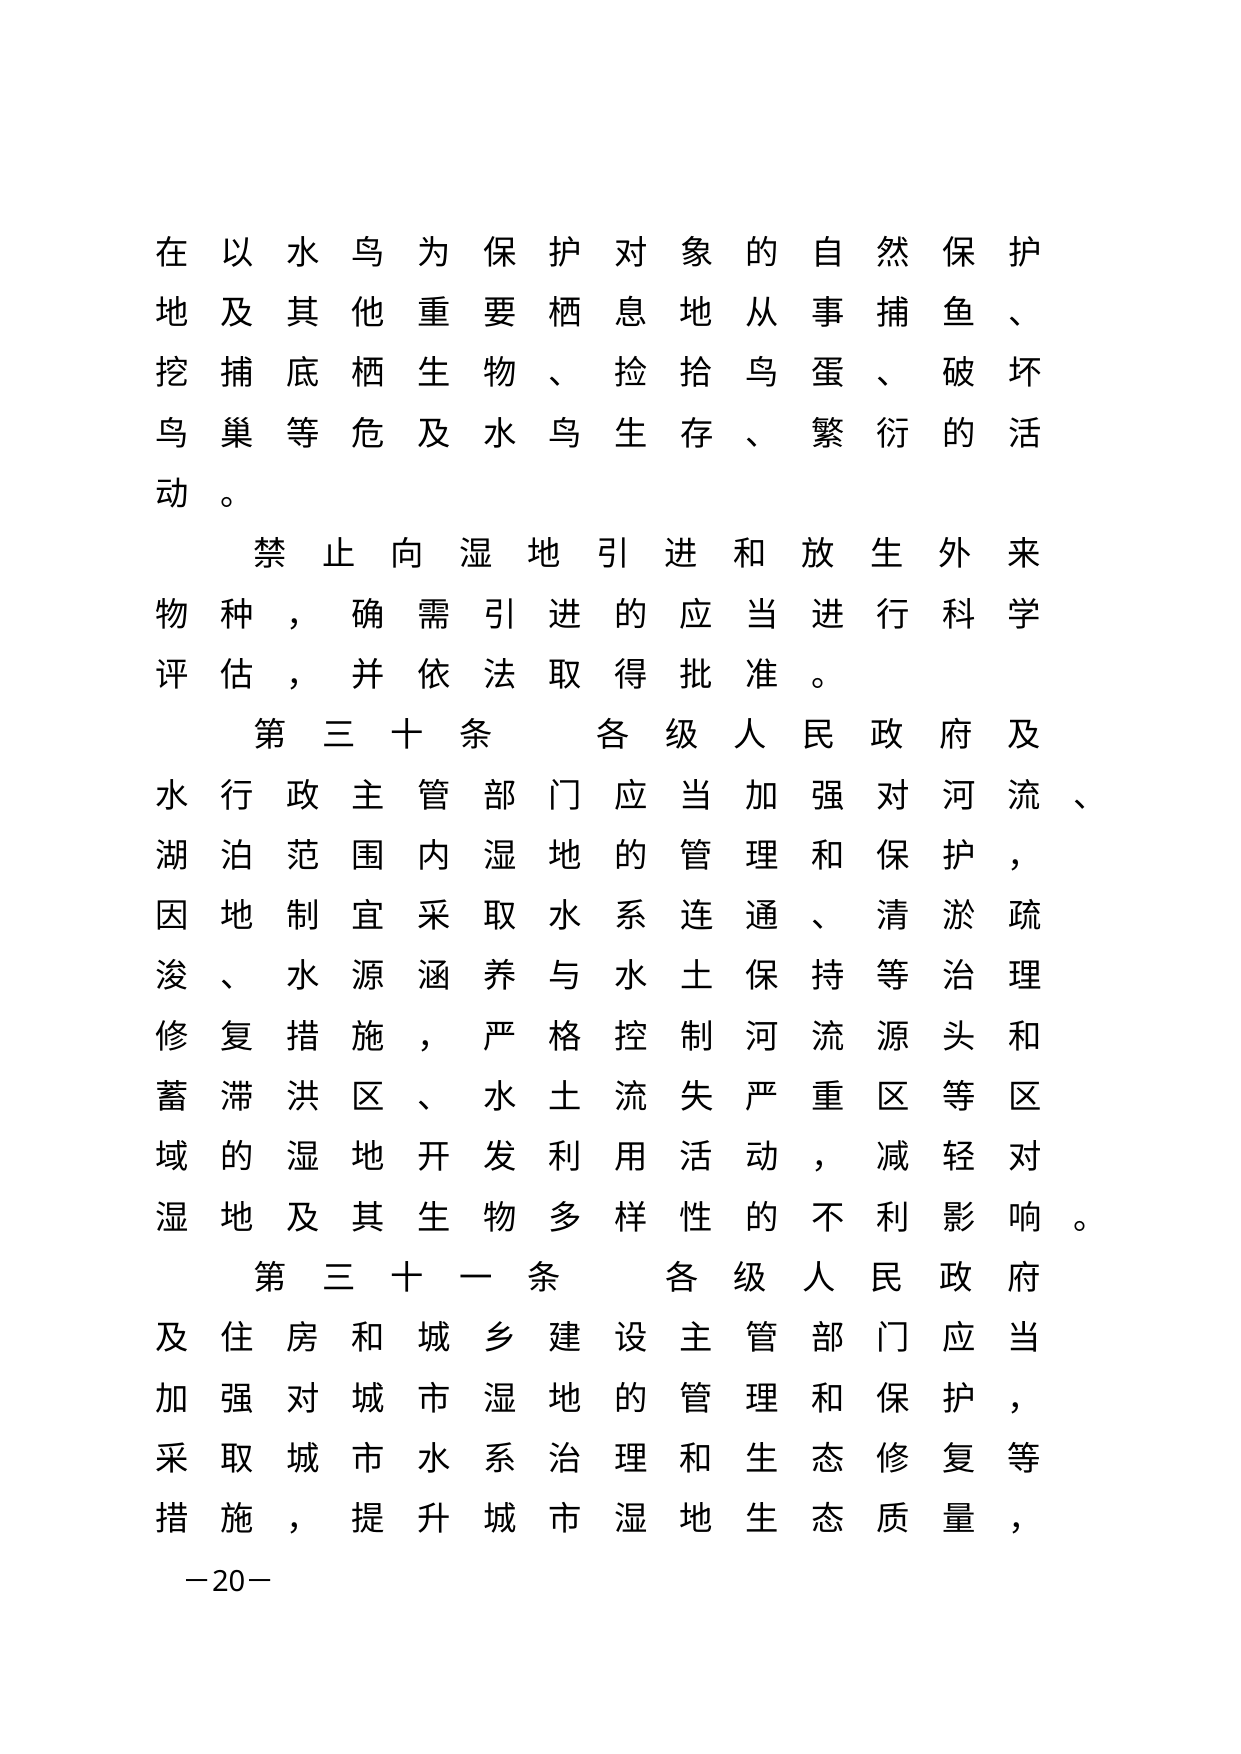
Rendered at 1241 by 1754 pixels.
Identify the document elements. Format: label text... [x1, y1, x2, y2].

text 任何单位和个人不得破坏鸟类和水生生物的生存环境。禁止在以水鸟为保护对象的自然保护地及其他重要栖息地从事捕鱼、挖捕底栖生物、捡拾鸟蛋、破坏鸟巢等危及水鸟生存、繁衍的活动。 [155, 219, 1073, 521]
text 禁止向湿地引进和放生外来物种，确需引进的应当进行科学评估，并依法取得批准。 [155, 521, 1073, 702]
text 第三十条 各级人民政府及水行政主管部门应当加强对河流、湖泊范围内湿地的管理和保护，因地制宜采取水系连通、清淤疏浚、水源涵养与水土保持等治理修复措施，严格控制河流源头和蓄滞洪区、水土流失严重区等区域的湿地开发利用活动，减轻对湿地及其生物多样性的不利影响。 [155, 702, 1073, 1245]
text 第三十一条 各级人民政府及住房和城乡建设主管部门应当加强对城市湿地的管理和保护，采取城市水系治理和生态修复等措施，提升城市湿地生态质量，发挥城市湿地雨洪调蓄、净化水质、休闲游憩、科普教育等功能。 [155, 1245, 1073, 1546]
